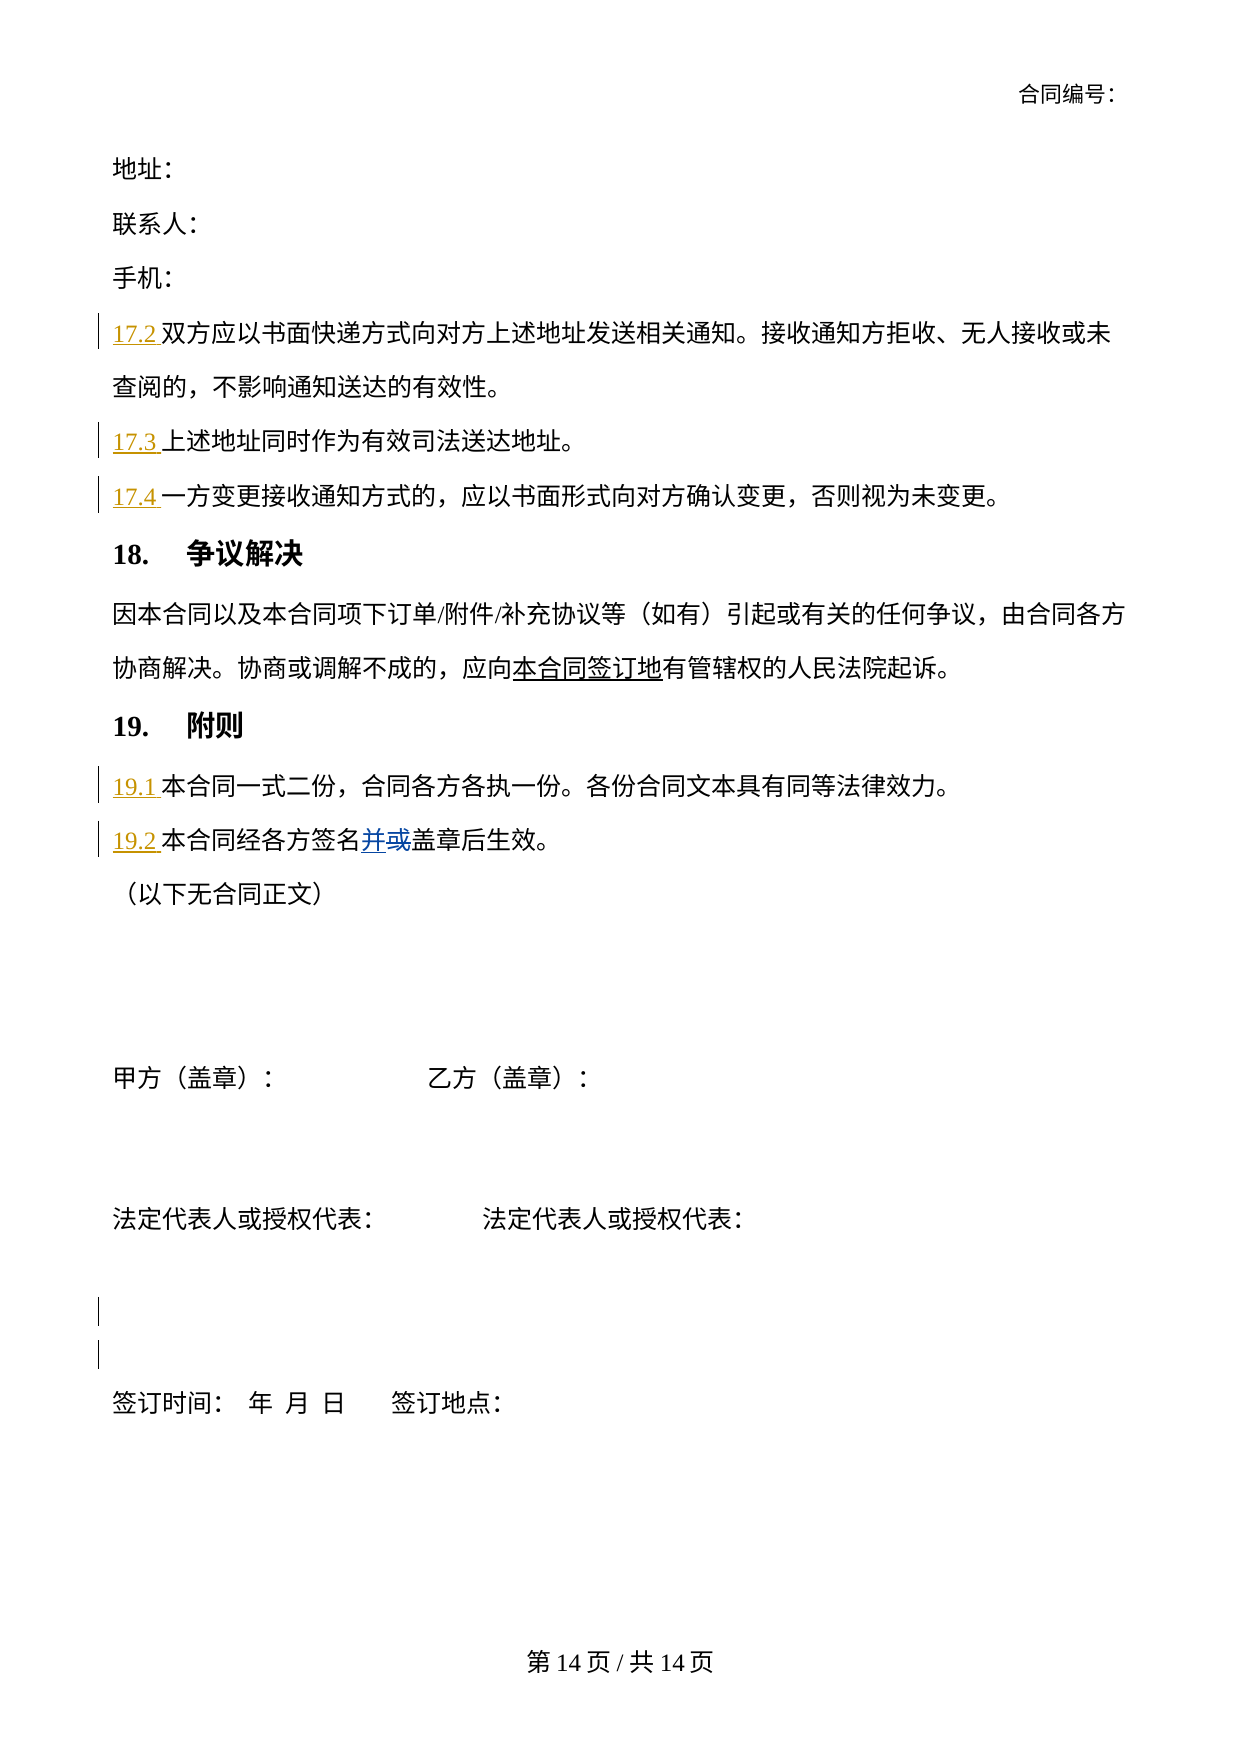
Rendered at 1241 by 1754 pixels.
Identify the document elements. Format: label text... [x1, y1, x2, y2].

text 上述地址同时作为有效司法送达地址。 [112, 422, 1128, 458]
text 双方应以书面快递方式向对方上述地址发送相关通知。接收通知方拒收、无人接收或未查阅的，不影响通知送达的有效性。 [112, 313, 1128, 404]
text 法定代表人或授权代表： 法定代表人或授权代表： [112, 1199, 1128, 1236]
text 甲方（盖章）： 乙方（盖章）： [112, 1059, 1128, 1095]
text 联系人： [112, 204, 1128, 241]
text 因本合同以及本合同项下订单/附件/补充协议等（如有）引起或有关的任何争议，由合同各方协商解决。协商或调解不成的，应向本合同签订地有管辖权的人民法院起诉。 [112, 594, 1128, 685]
text 一方变更接收通知方式的，应以书面形式向对方确认变更，否则视为未变更。 [112, 476, 1128, 512]
text 手机： [112, 259, 1128, 295]
text 签订时间： 年 月 日 签订地点： [112, 1383, 1128, 1419]
text （以下无合同正文） [112, 875, 1128, 911]
text 本合同经各方签名盖章后生效。 [112, 821, 1128, 857]
text 地址： [112, 150, 1128, 186]
subtitle 附则 [112, 703, 1128, 745]
subtitle 争议解决 [112, 531, 1128, 573]
text 本合同一式二份，合同各方各执一份。各份合同文本具有同等法律效力。 [112, 766, 1128, 802]
